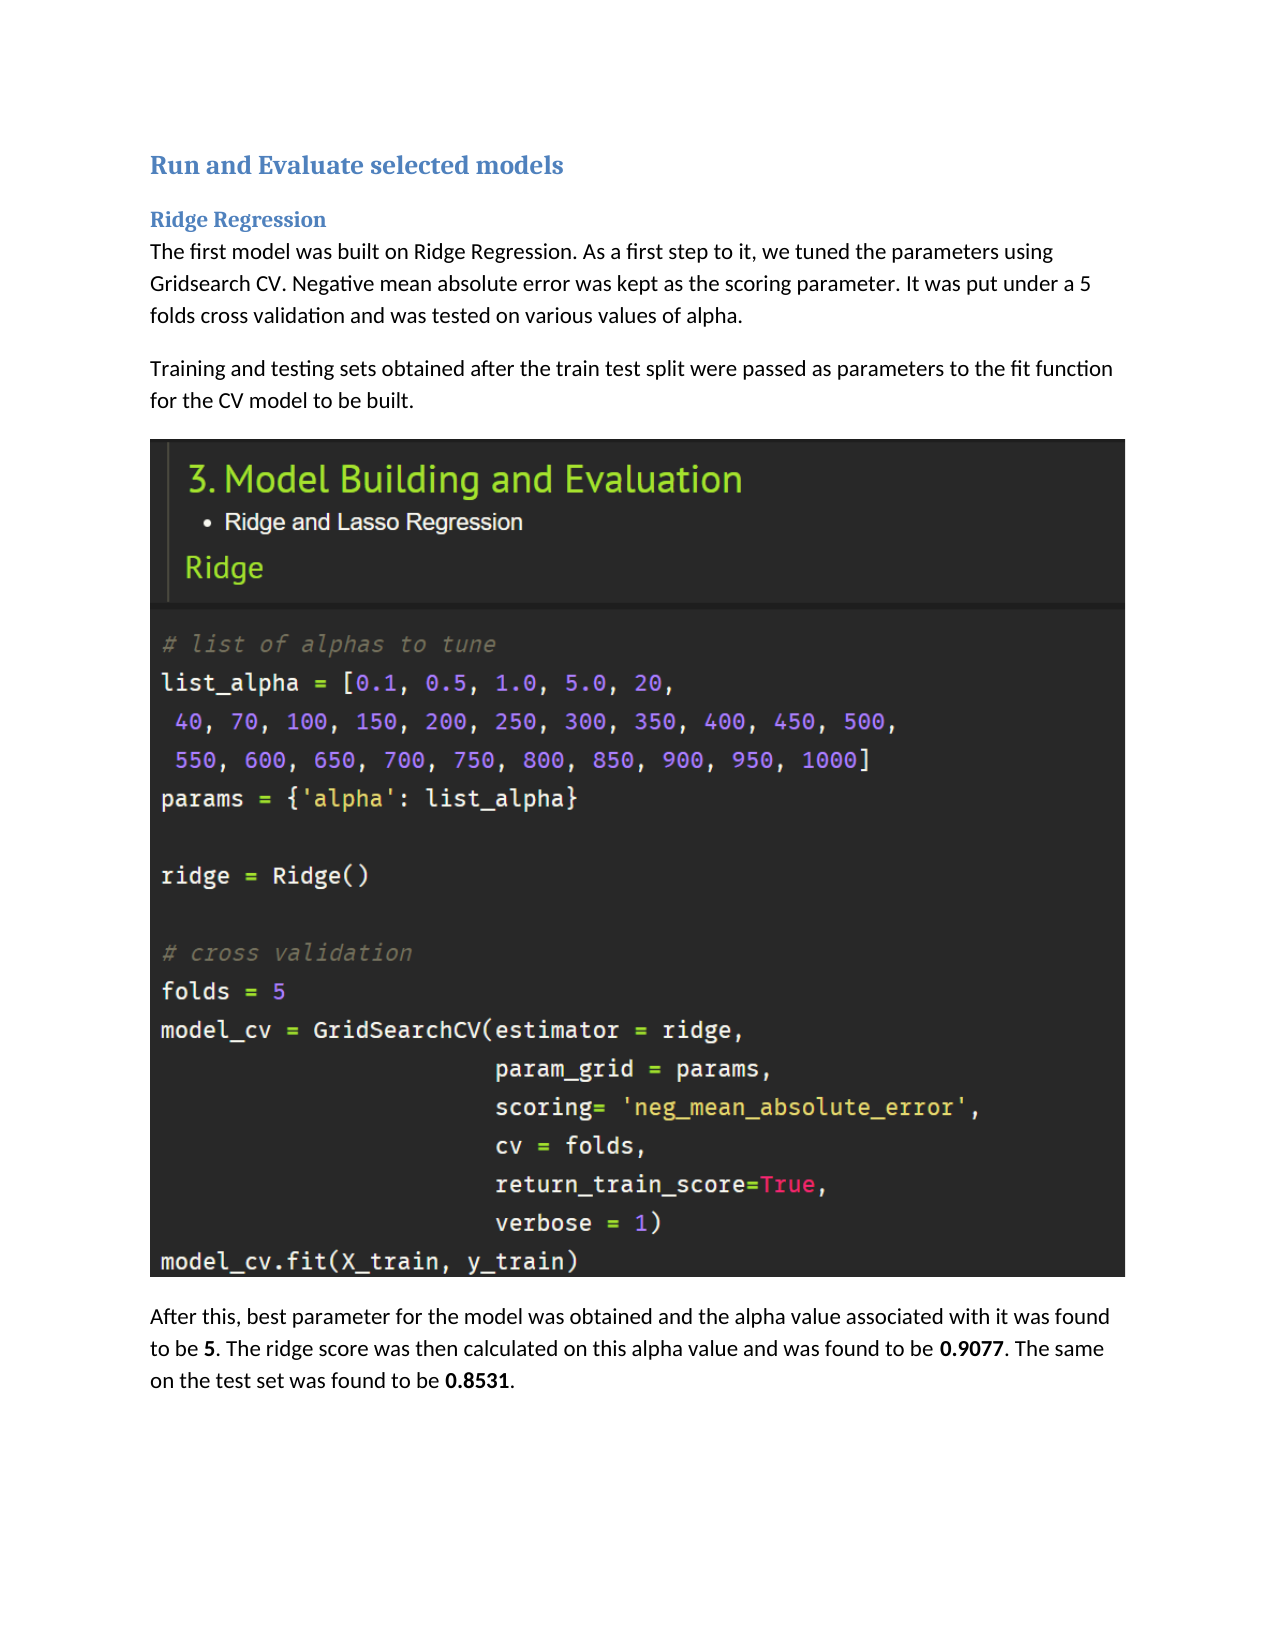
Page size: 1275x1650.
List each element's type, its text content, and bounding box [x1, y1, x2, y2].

text Training and testing sets obtained after the train test split were passed as parameters to the fit function for the CV model to be built. [150, 354, 1125, 414]
picture [150, 439, 1125, 1277]
text After this, best parameter for the model was obtained and the alpha value associated with it was found to be 5. The ridge score was then calculated on this alpha value and was found to be 0.9077. The same on the test set was found to be 0.8531. [150, 1302, 1125, 1394]
subtitle Ridge Regression [150, 207, 1125, 233]
subtitle Run and Evaluate selected models [150, 150, 1125, 181]
text The first model was built on Ridge Regression. As a first step to it, we tuned the parameters using Gridsearch CV. Negative mean absolute error was kept as the scoring parameter. It was put under a 5 folds cross validation and was tested on various values of alpha. [150, 237, 1125, 329]
